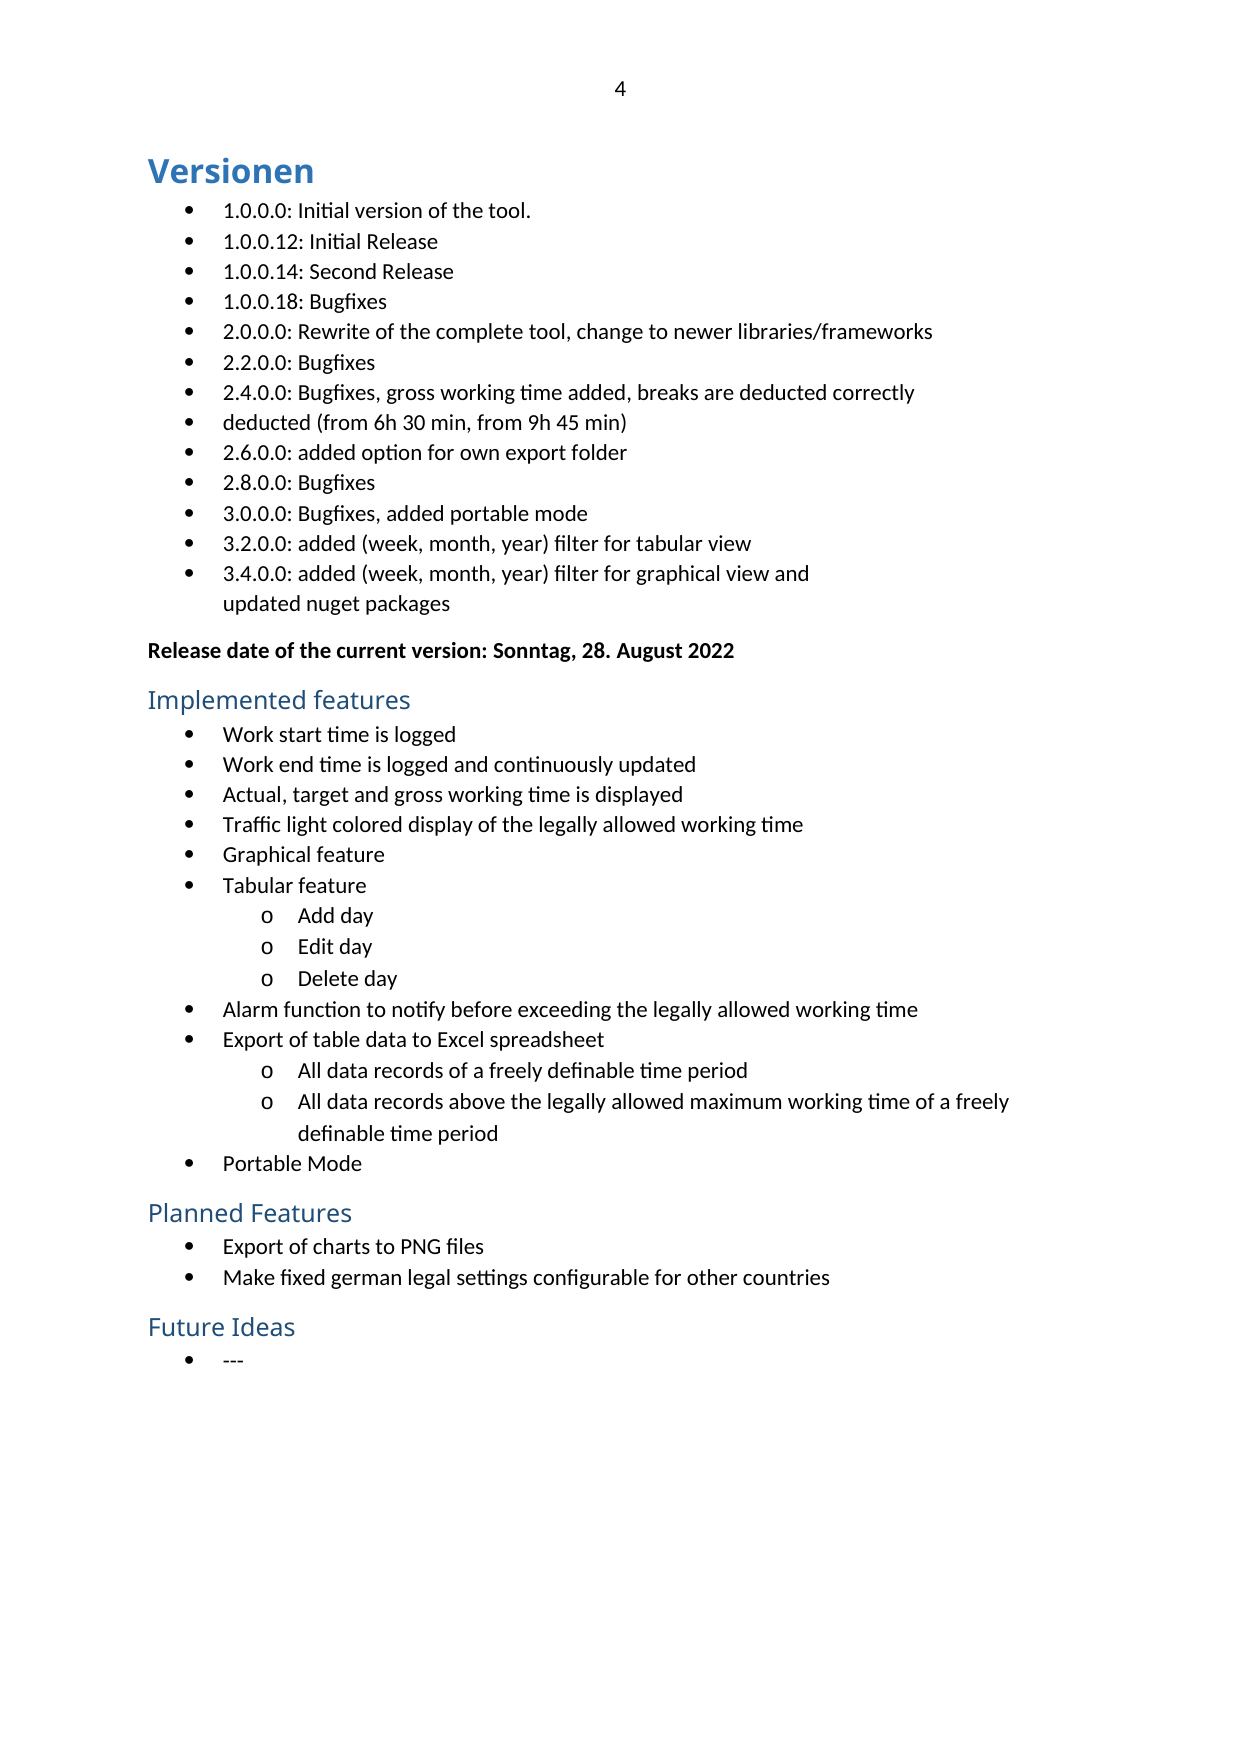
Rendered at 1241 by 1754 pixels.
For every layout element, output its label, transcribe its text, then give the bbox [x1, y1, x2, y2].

list 2.4.0.0: Bugfixes, gross working time added, breaks are deducted correctly [185, 378, 1093, 406]
list 2.6.0.0: added option for own export folder [185, 438, 1093, 466]
list 3.4.0.0: added (week, month, year) filter for graphical view and updated nuget packages [185, 559, 1093, 617]
list All data records of a freely definable time period [260, 1056, 1093, 1085]
subtitle Versionen [148, 148, 1093, 193]
list 3.2.0.0: added (week, month, year) filter for tabular view [185, 529, 1093, 557]
list Delete day [260, 964, 1093, 993]
list 1.0.0.14: Second Release [185, 257, 1093, 285]
list Tabular feature [185, 871, 1093, 899]
list Work end time is logged and continuously updated [185, 750, 1093, 778]
list Alarm function to notify before exceeding the legally allowed working time [185, 995, 1093, 1023]
list 3.0.0.0: Bugfixes, added portable mode [185, 499, 1093, 527]
list All data records above the legally allowed maximum working time of a freely definable time period [260, 1087, 1093, 1147]
subtitle Implemented features [148, 683, 1093, 717]
text Release date of the current version: Sonntag, 28. August 2022 [148, 636, 1093, 664]
list Traffic light colored display of the legally allowed working time [185, 810, 1093, 838]
list 2.2.0.0: Bugfixes [185, 348, 1093, 376]
list deducted (from 6h 30 min, from 9h 45 min) [185, 408, 1093, 436]
list 1.0.0.18: Bugfixes [185, 287, 1093, 315]
list Edit day [260, 932, 1093, 962]
list Graphical feature [185, 841, 1093, 869]
list 2.0.0.0: Rewrite of the complete tool, change to newer libraries/frameworks [185, 317, 1093, 345]
list Actual, target and gross working time is displayed [185, 780, 1093, 808]
list 1.0.0.0: Initial version of the tool. [185, 197, 1093, 224]
list Make fixed german legal settings configurable for other countries [185, 1263, 1093, 1291]
list Add day [260, 901, 1093, 930]
subtitle Future Ideas [148, 1309, 1093, 1344]
list Export of charts to PNG files [185, 1232, 1093, 1261]
subtitle Planned Features [148, 1196, 1093, 1230]
list Portable Mode [185, 1149, 1093, 1177]
list --- [185, 1346, 1093, 1374]
list 1.0.0.12: Initial Release [185, 227, 1093, 255]
list 2.8.0.0: Bugfixes [185, 468, 1093, 496]
list Work start time is logged [185, 720, 1093, 748]
list Export of table data to Excel spreadsheet [185, 1026, 1093, 1054]
